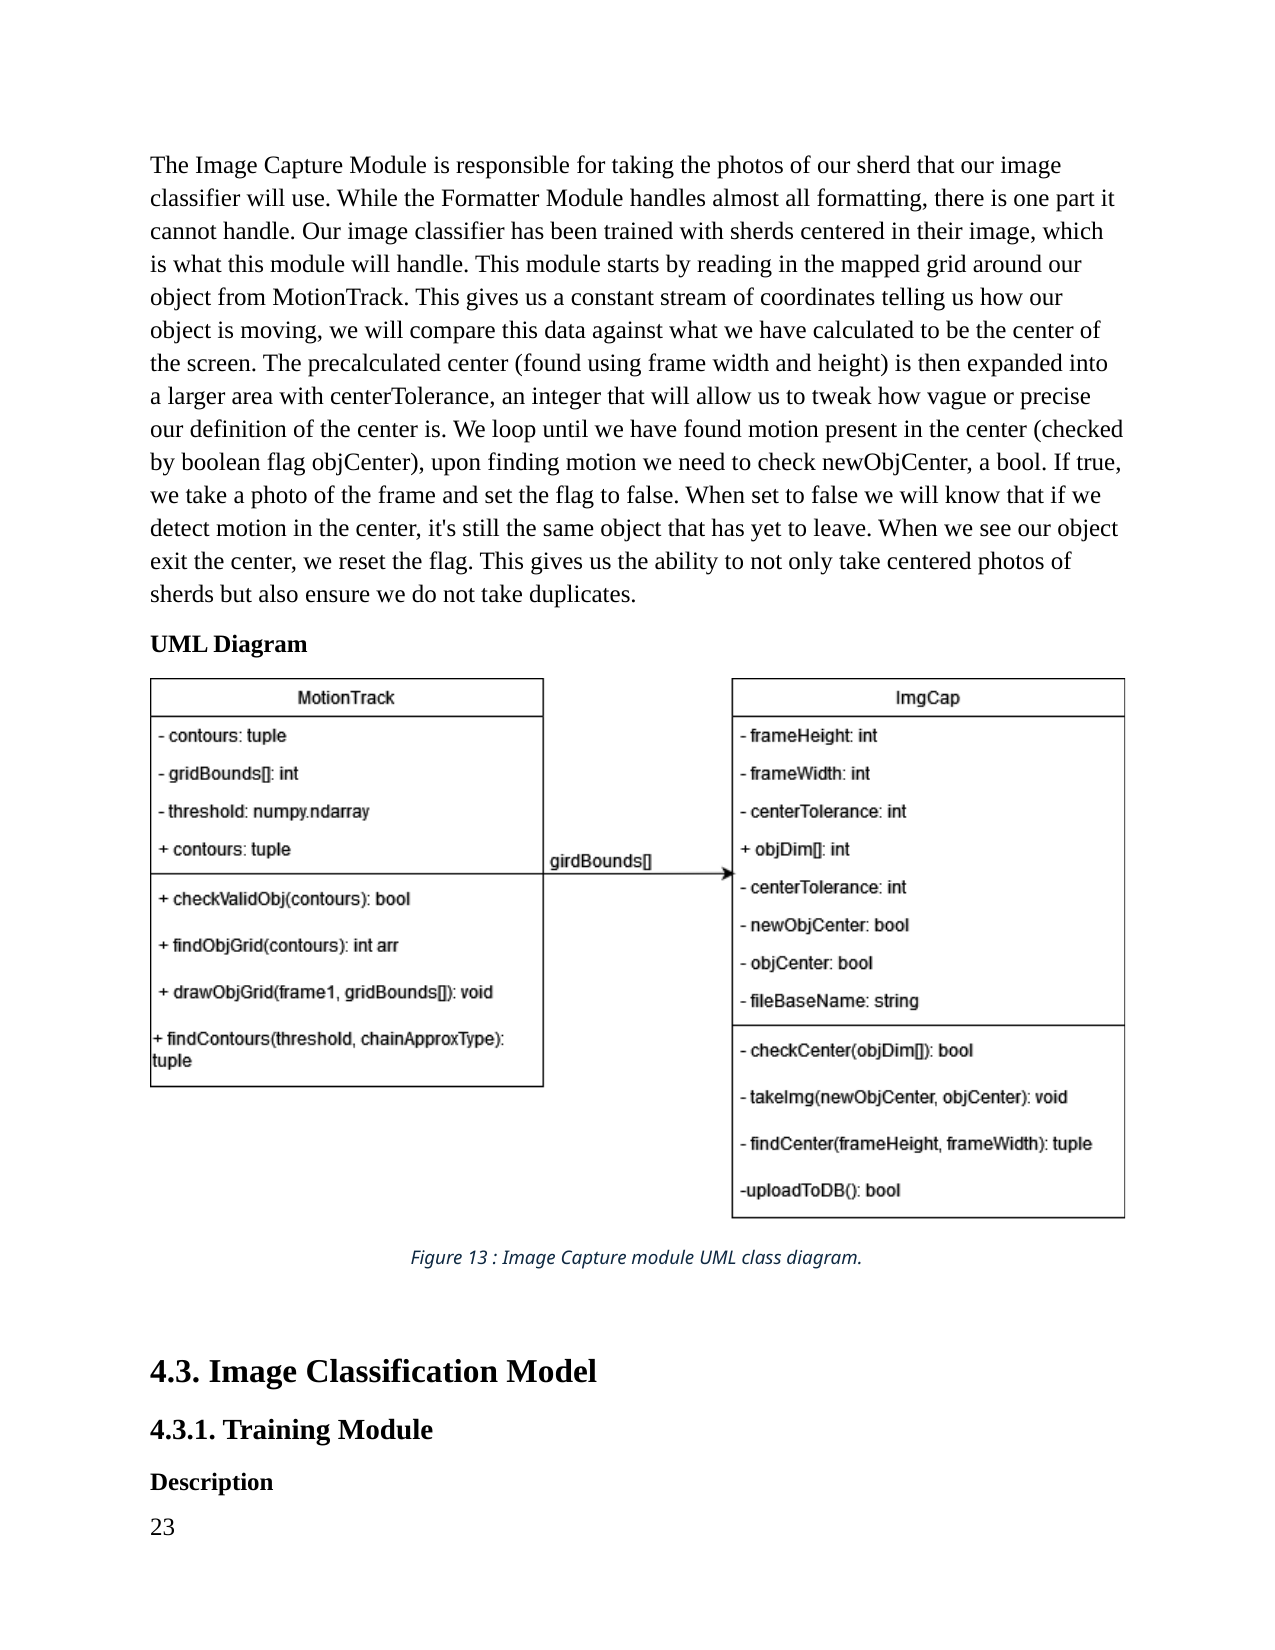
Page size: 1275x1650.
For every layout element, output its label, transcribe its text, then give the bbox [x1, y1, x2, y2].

text UML Diagram [150, 629, 1125, 658]
text Description [150, 1467, 1125, 1496]
text Figure 13 : Image Capture module UML class diagram. [150, 1244, 1125, 1270]
picture [150, 678, 1125, 1223]
text 4.3. Image Classification Model [150, 1351, 1125, 1389]
text 4.3.1. Training Module [150, 1412, 1125, 1446]
text The Image Capture Module is responsible for taking the photos of our sherd that our image classifier will use. While the Formatter Module handles almost all formatting, there is one part it cannot handle. Our image classifier has been trained with sherds centered in their image, which is what this module will handle. This module starts by reading in the mapped grid around our object from MotionTrack. This gives us a constant stream of coordinates telling us how our object is moving, we will compare this data against what we have calculated to be the center of the screen. The precalculated center (found using frame width and height) is then expanded into a larger area with centerTolerance, an integer that will allow us to tweak how vague or precise our definition of the center is. We loop until we have found motion present in the center (checked by boolean flag objCenter), upon finding motion we need to check newObjCenter, a bool. If true, we take a photo of the frame and set the flag to false. When set to false we will know that if we detect motion in the center, it's still the same object that has yet to leave. When we see our object exit the center, we reset the flag. This gives us the ability to not only take centered photos of sherds but also ensure we do not take duplicates. [150, 150, 1125, 608]
